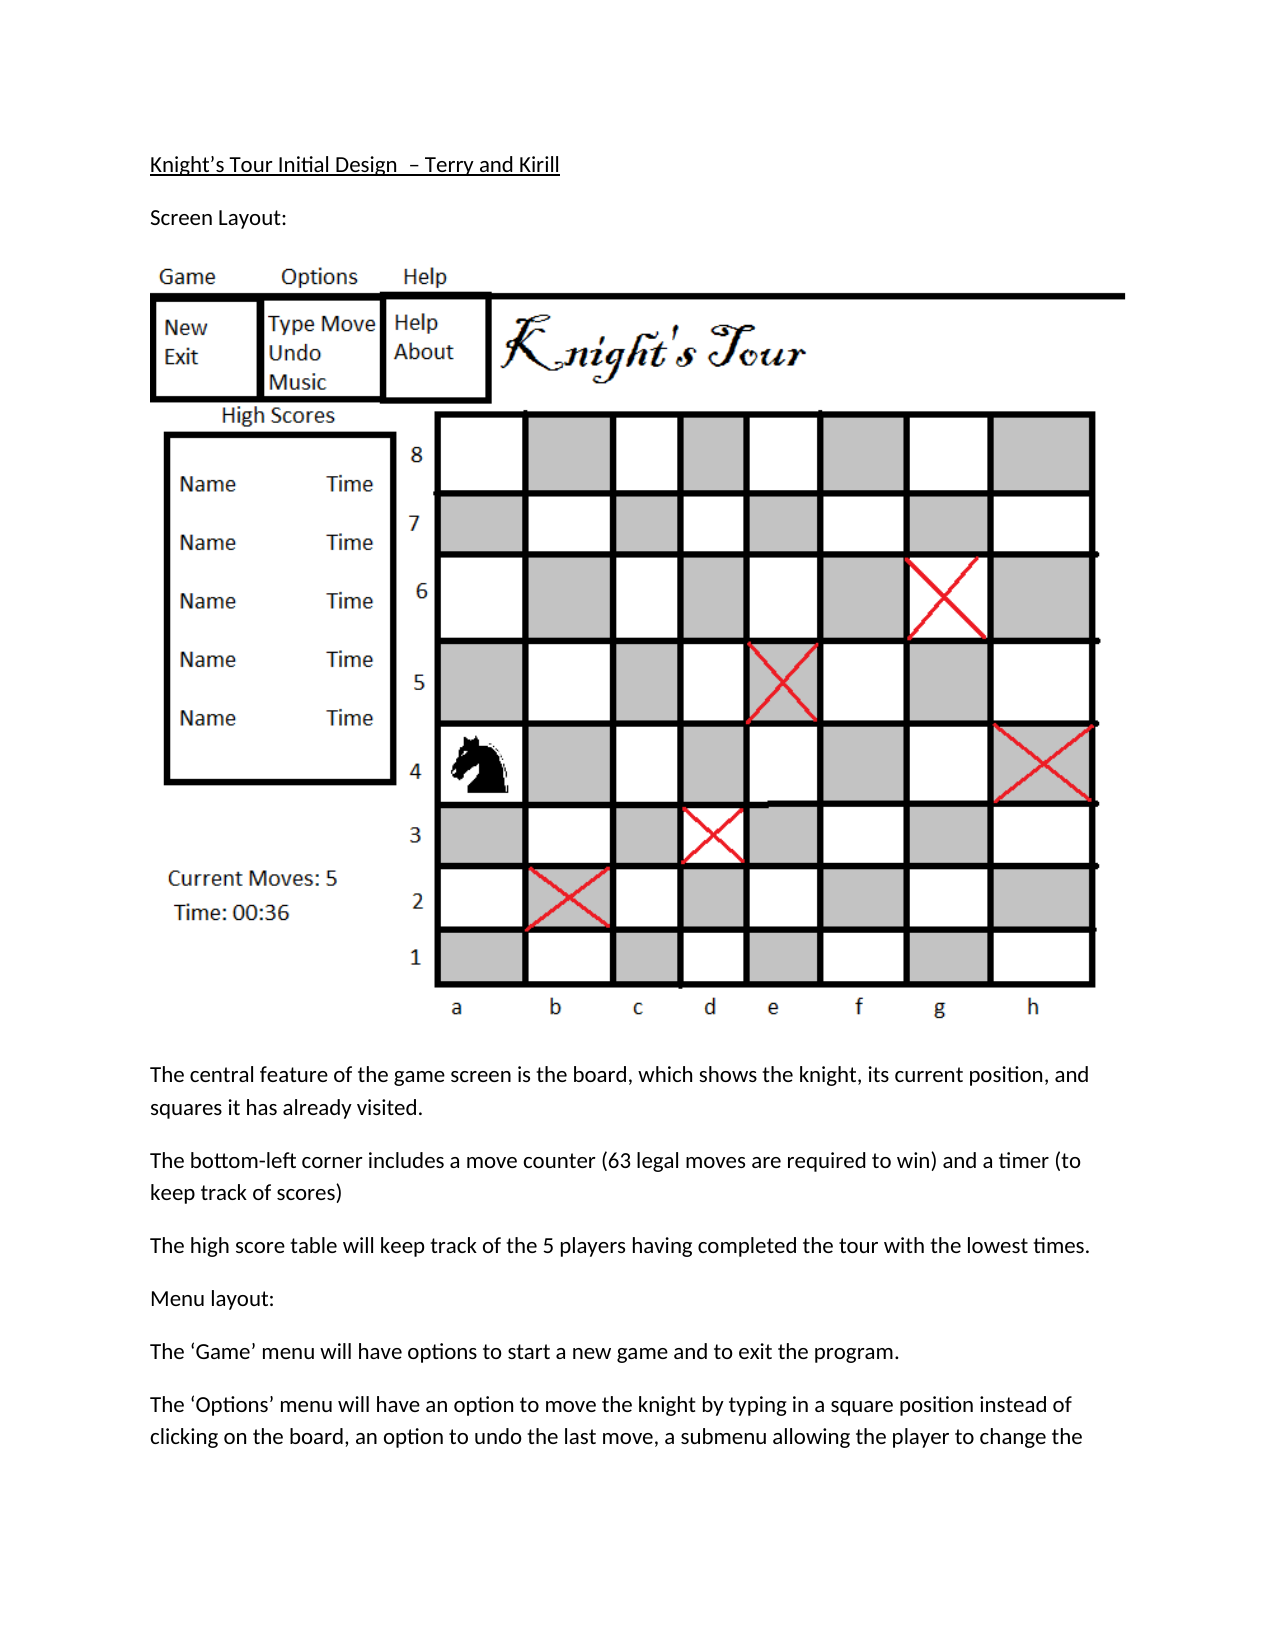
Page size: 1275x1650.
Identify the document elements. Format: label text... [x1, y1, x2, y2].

text The bottom-left corner includes a move counter (63 legal moves are required to win) and a timer (to keep track of scores) [150, 1146, 1125, 1206]
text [150, 1390, 1125, 1450]
text The ‘Game’ menu will have options to start a new game and to exit the program. [150, 1337, 1125, 1365]
picture [150, 256, 1125, 1036]
text The high score table will keep track of the 5 players having completed the tour with the lowest times. [150, 1231, 1125, 1259]
text Menu layout: [150, 1284, 1125, 1312]
text Knight’s Tour Initial Design – Terry and Kirill [150, 150, 1125, 178]
text Screen Layout: [150, 203, 1125, 231]
text The central feature of the game screen is the board, which shows the knight, its current position, and squares it has already visited. [150, 1061, 1125, 1121]
